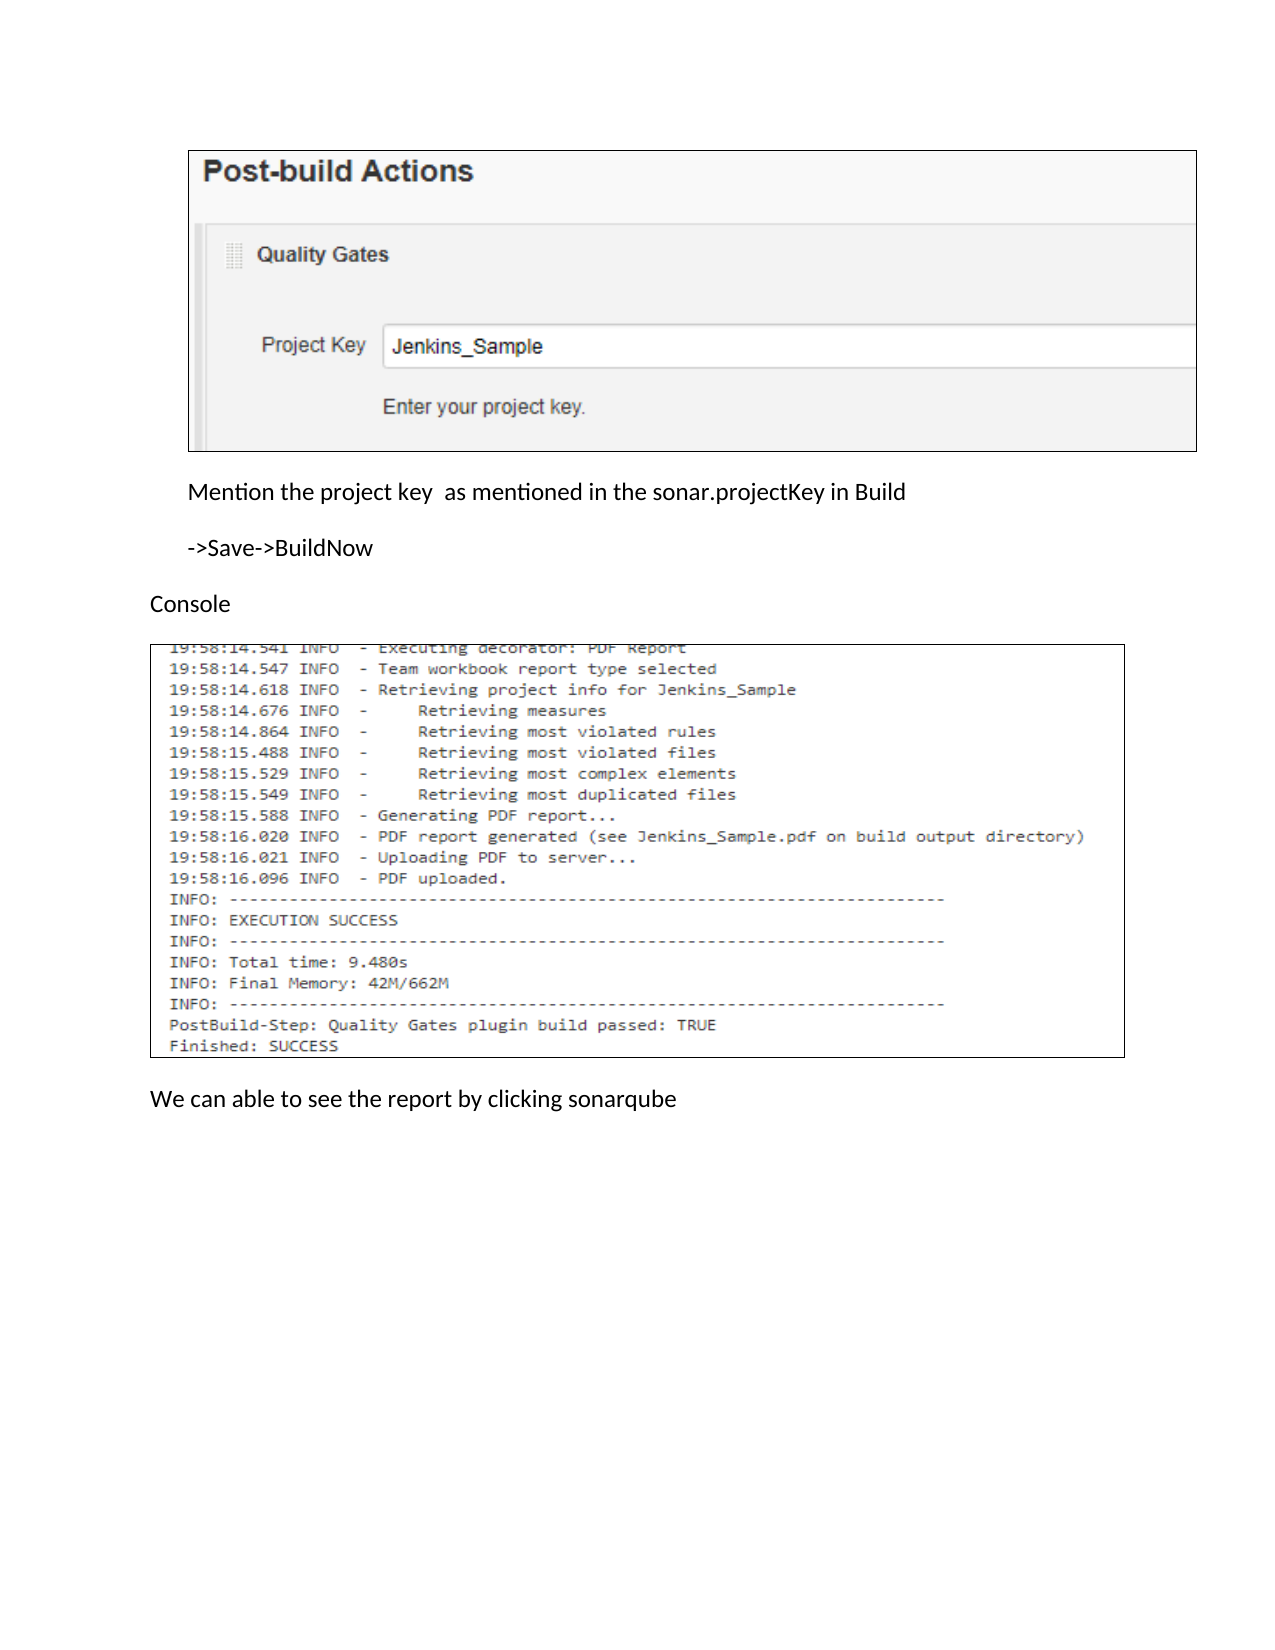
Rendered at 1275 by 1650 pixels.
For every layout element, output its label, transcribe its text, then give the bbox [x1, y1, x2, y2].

text Mention the project key as mentioned in the sonar.projectKey in Build [187, 476, 1125, 507]
text Console [150, 588, 1125, 618]
text ->Save->BuildNow [187, 532, 1125, 563]
picture [189, 151, 1196, 451]
picture [151, 645, 1124, 1057]
text We can able to see the report by clicking sonarqube [150, 1083, 1125, 1113]
